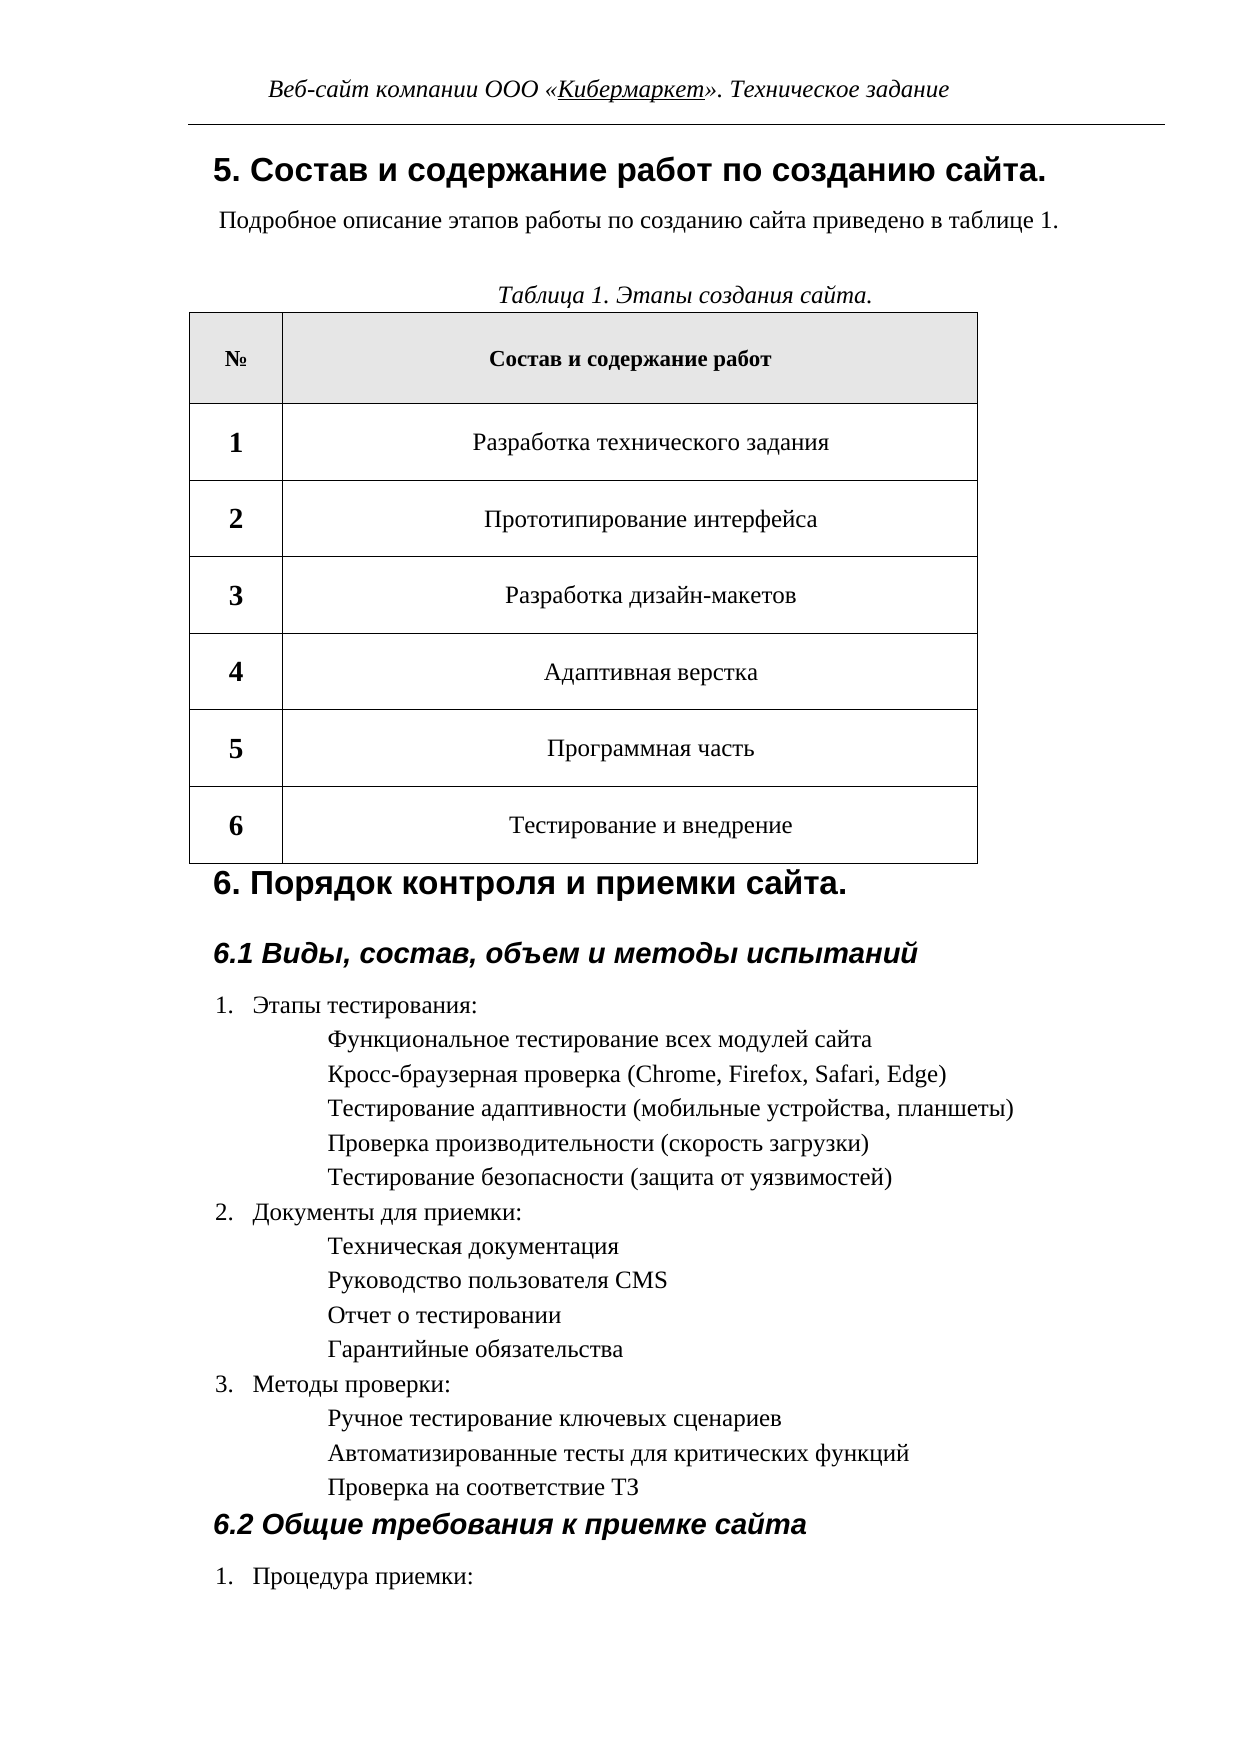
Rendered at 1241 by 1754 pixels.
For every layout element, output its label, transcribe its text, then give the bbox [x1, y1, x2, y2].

subtitle 5. Состав и содержание работ по созданию сайта. [213, 150, 1152, 189]
text Таблица 1. Этапы создания сайта. [218, 281, 1152, 309]
text Тестирование адаптивности (мобильные устройства, планшеты) [327, 1093, 1152, 1122]
subtitle 6.1 Виды, состав, объем и методы испытаний [213, 936, 1152, 969]
table_cell 3 [190, 557, 282, 632]
table_cell 2 [190, 481, 282, 556]
table_header № [190, 313, 282, 403]
table_cell Тестирование и внедрение [283, 787, 977, 862]
subtitle 6.2 Общие требования к приемке сайта [213, 1507, 1152, 1541]
table_cell Разработка технического задания [283, 404, 977, 479]
text Проверка производительности (скорость загрузки) [327, 1128, 1152, 1156]
text Гарантийные обязательства [327, 1334, 1152, 1363]
table_cell 6 [190, 787, 282, 862]
subtitle 6. Порядок контроля и приемки сайта. [213, 863, 1152, 902]
text Кросс-браузерная проверка (Chrome, Firefox, Safari, Edge) [327, 1059, 1152, 1087]
table_cell 4 [190, 634, 282, 709]
table_cell Разработка дизайн-макетов [283, 557, 977, 632]
table_header Состав и содержание работ [283, 313, 977, 403]
text Подробное описание этапов работы по созданию сайта приведено в таблице 1. [218, 206, 1152, 234]
text Отчет о тестировании [327, 1300, 1152, 1329]
table_cell Прототипирование интерфейса [283, 481, 977, 556]
table_cell 1 [190, 404, 282, 479]
list Документы для приемки: [215, 1197, 1152, 1225]
list Методы проверки: [215, 1369, 1152, 1398]
table_cell Адаптивная верстка [283, 634, 977, 709]
list Процедура приемки: [215, 1561, 1152, 1590]
text Руководство пользователя CMS [327, 1266, 1152, 1294]
table_cell Программная часть [283, 710, 977, 786]
text Функциональное тестирование всех модулей сайта [327, 1024, 1152, 1053]
text Проверка на соответствие ТЗ [327, 1472, 1152, 1501]
text Техническая документация [327, 1231, 1152, 1260]
text Автоматизированные тесты для критических функций [327, 1438, 1152, 1467]
text Ручное тестирование ключевых сценариев [327, 1403, 1152, 1432]
list Этапы тестирования: [215, 990, 1152, 1018]
table_cell 5 [190, 710, 282, 786]
text Тестирование безопасности (защита от уязвимостей) [327, 1162, 1152, 1191]
